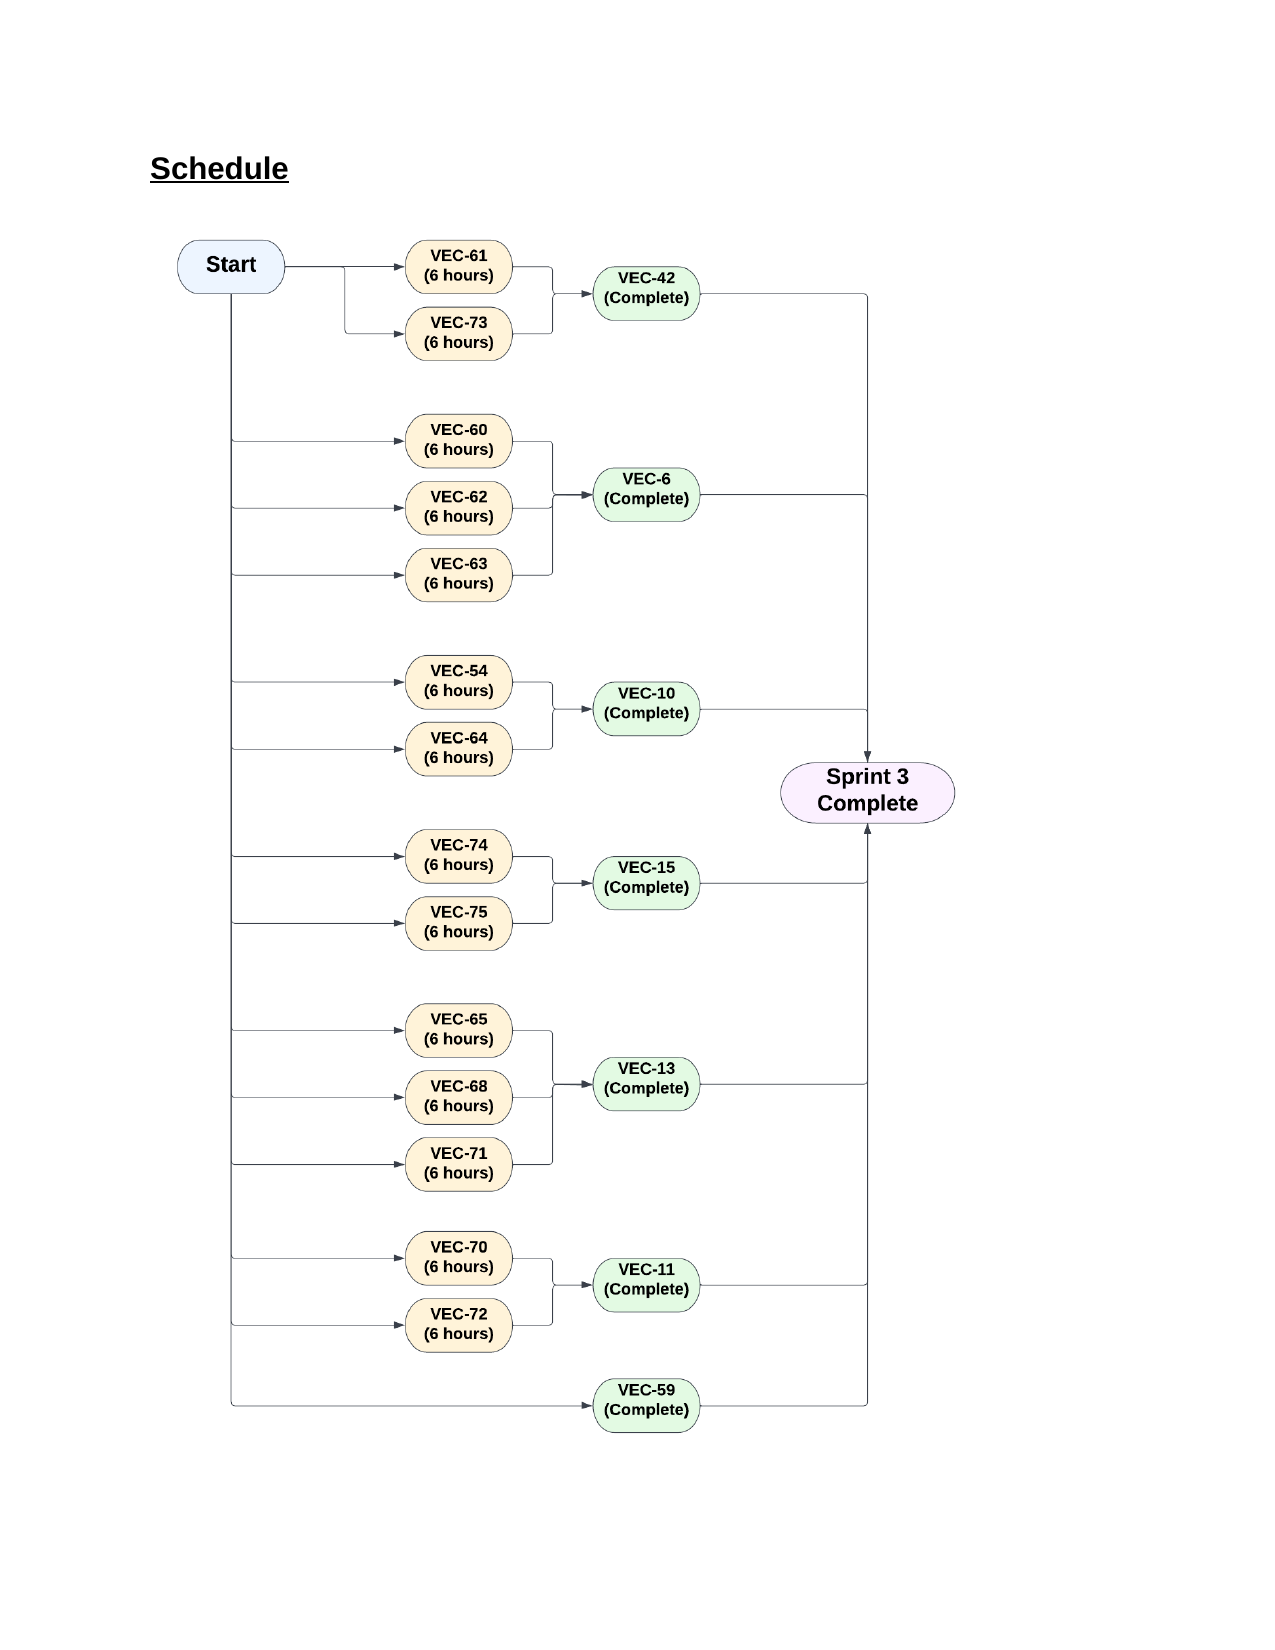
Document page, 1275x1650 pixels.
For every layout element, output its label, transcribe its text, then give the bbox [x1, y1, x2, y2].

text Schedule [150, 150, 1125, 186]
picture [150, 232, 981, 1440]
